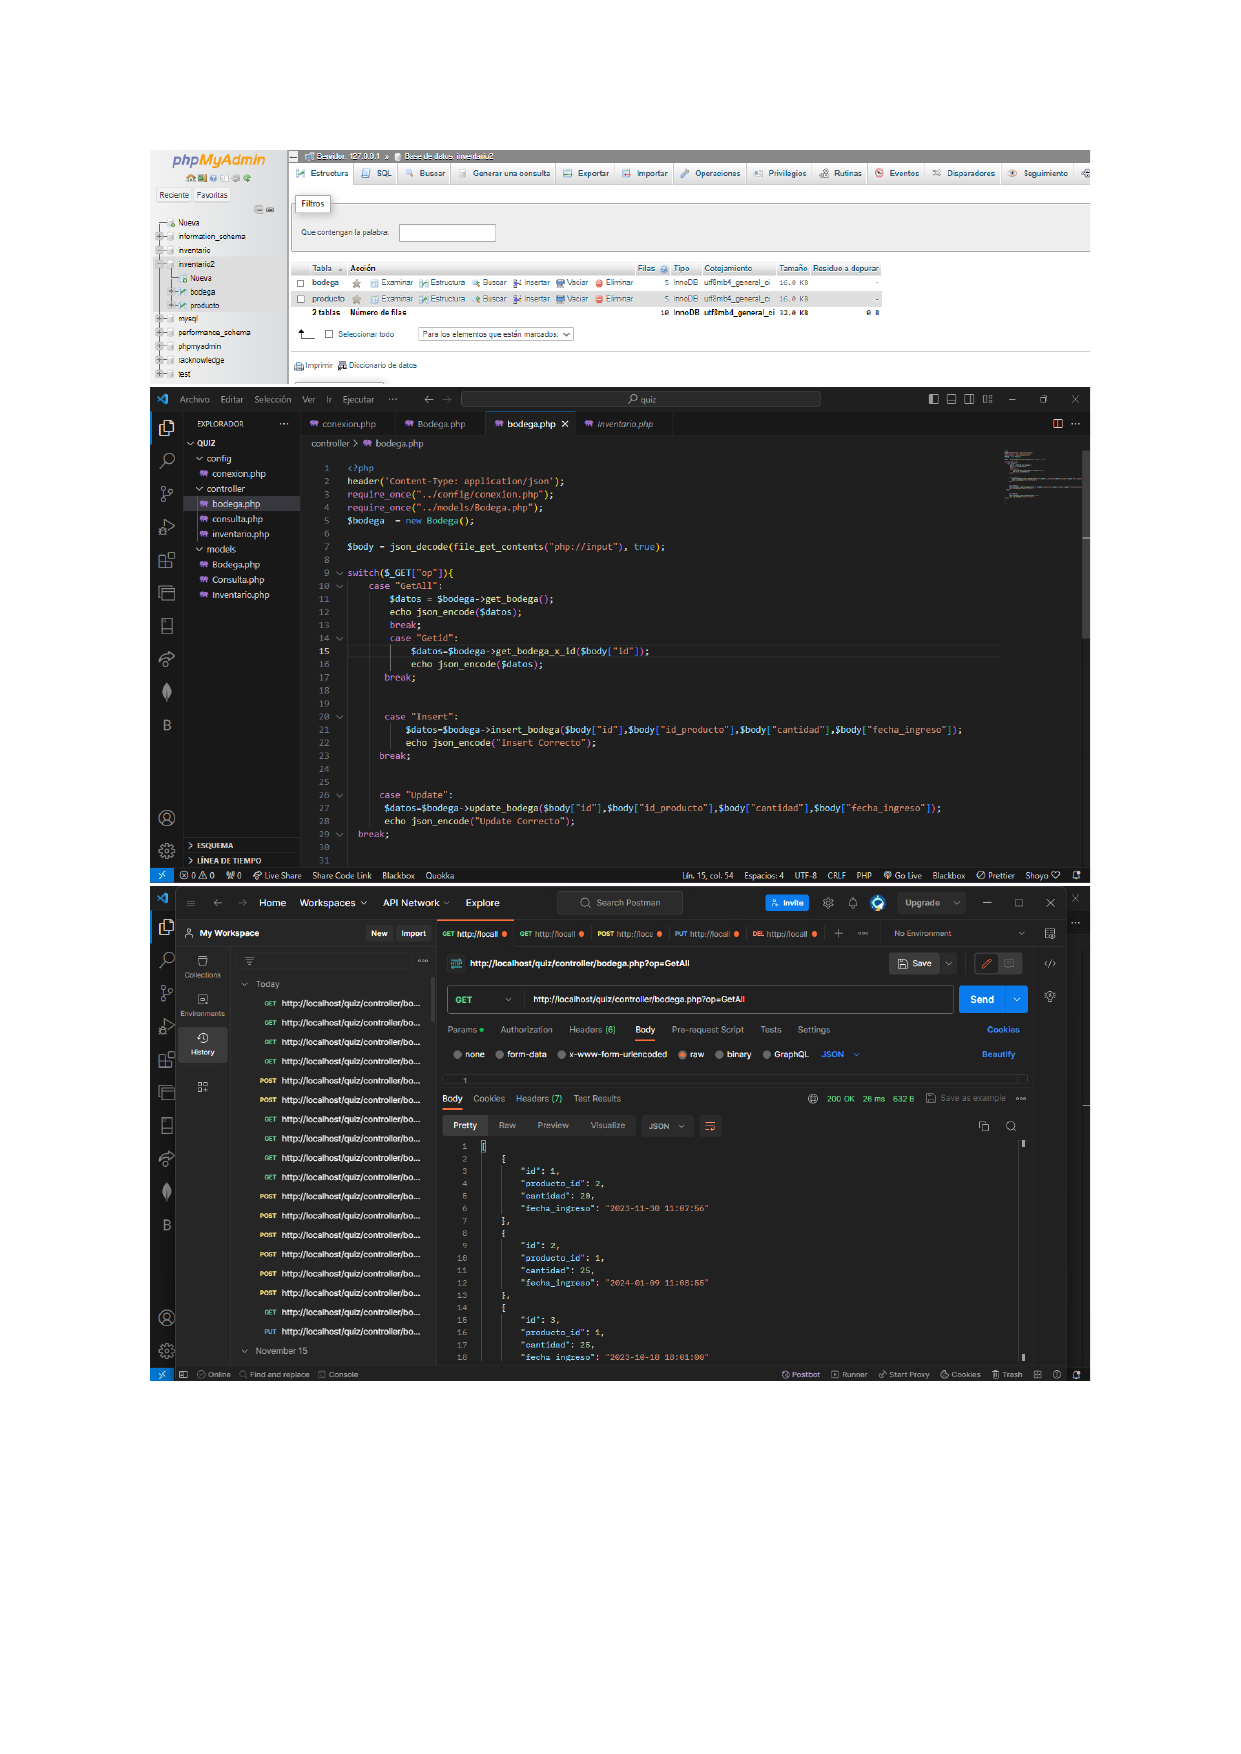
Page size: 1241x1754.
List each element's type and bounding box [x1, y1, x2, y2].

picture [150, 387, 1091, 883]
picture [150, 886, 1091, 1381]
picture [150, 150, 1091, 384]
